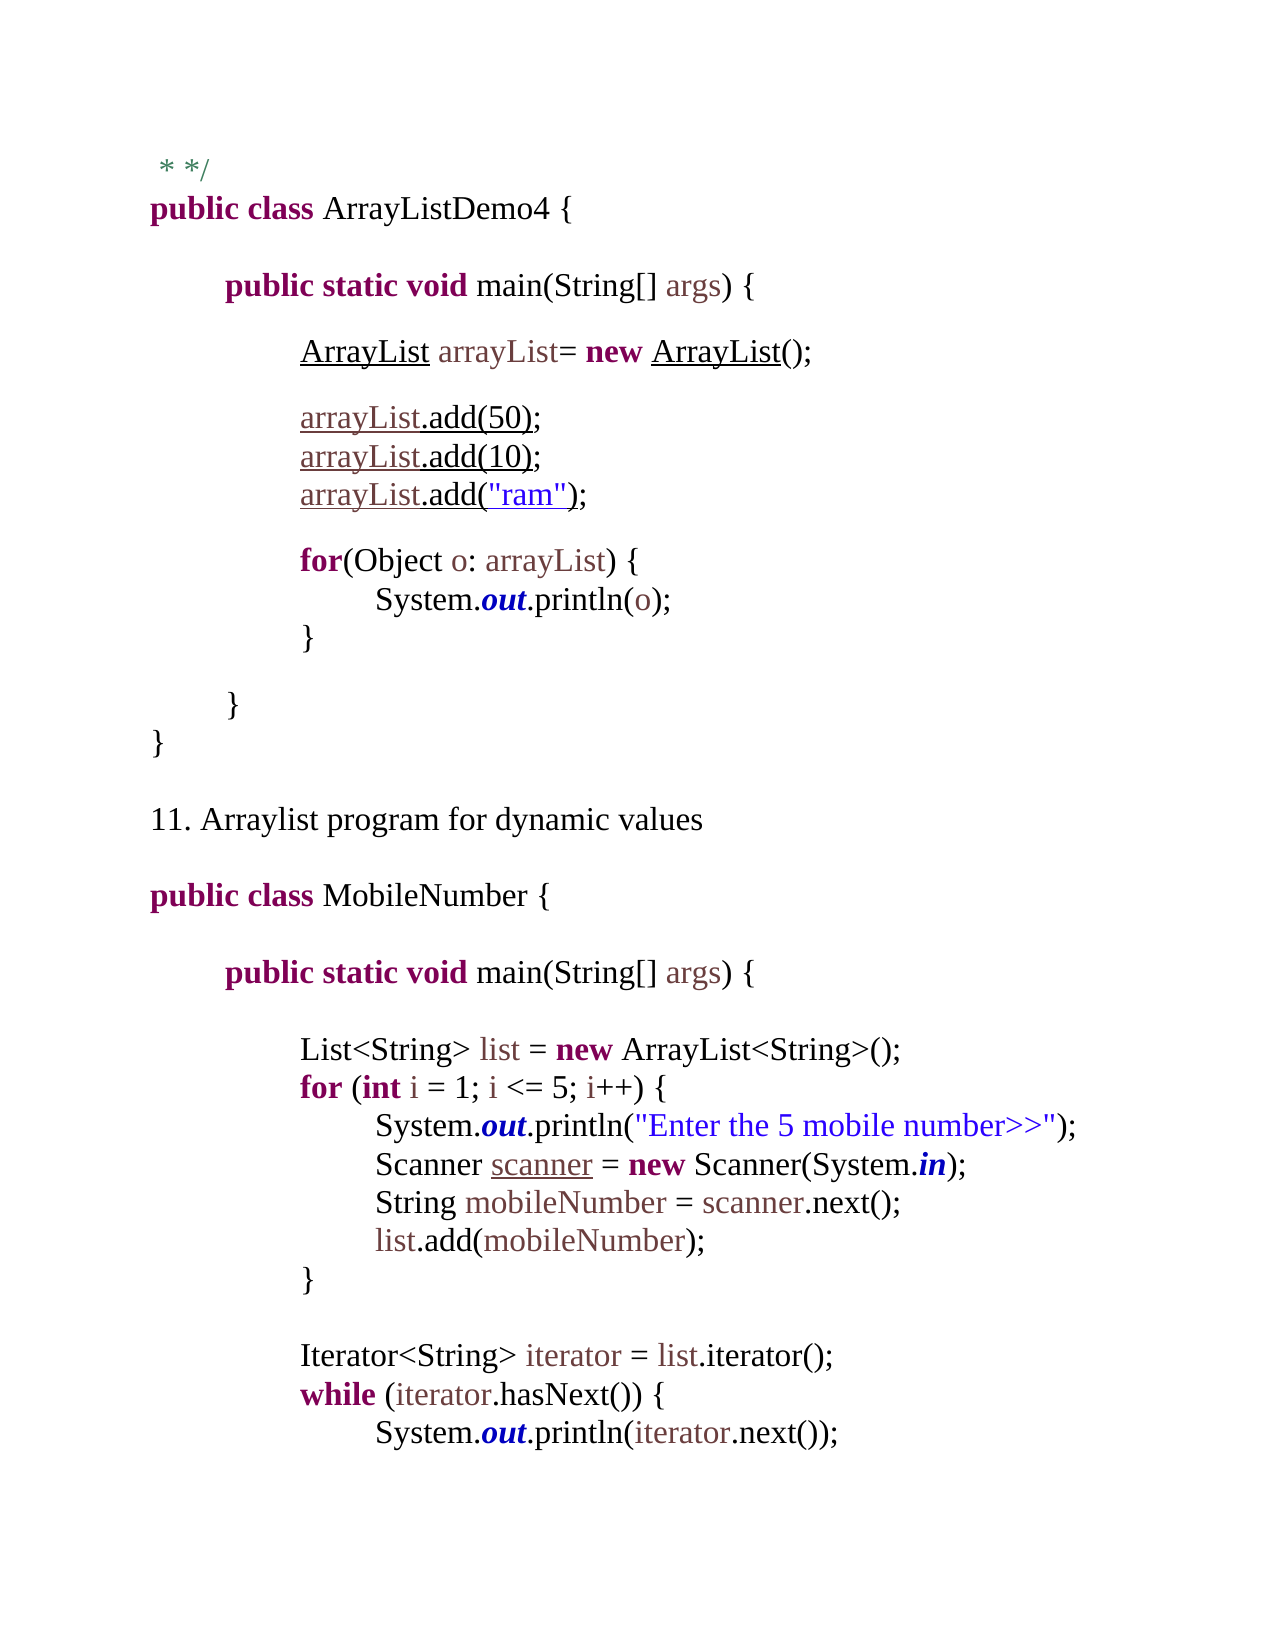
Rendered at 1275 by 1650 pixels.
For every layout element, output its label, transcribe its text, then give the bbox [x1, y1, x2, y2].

text public class MobileNumber { [150, 875, 1125, 914]
text arrayList.add(10); [150, 436, 1125, 474]
text public static void main(String[] args) { [150, 952, 1125, 990]
text } [150, 617, 1125, 656]
text System.out.println(iterator.next()); [150, 1412, 1125, 1450]
text } [150, 722, 1125, 760]
text } [150, 1259, 1125, 1297]
text Iterator<String> iterator = list.iterator(); [150, 1335, 1125, 1374]
text 11. Arraylist program for dynamic values [150, 799, 1125, 837]
text public static void main(String[] args) { [150, 265, 1125, 303]
text } [150, 684, 1125, 722]
text for(Object o: arrayList) { [150, 541, 1125, 579]
text ArrayList arrayList= new ArrayList(); [150, 331, 1125, 370]
text List<String> list = new ArrayList<String>(); [150, 1029, 1125, 1067]
text Scanner scanner = new Scanner(System.in); [150, 1144, 1125, 1182]
text System.out.println(o); [150, 579, 1125, 617]
text arrayList.add(50); [150, 398, 1125, 436]
text while (iterator.hasNext()) { [150, 1374, 1125, 1412]
text for (int i = 1; i <= 5; i++) { [150, 1067, 1125, 1105]
text arrayList.add("ram"); [150, 474, 1125, 513]
text System.out.println("Enter the 5 mobile number>>"); [150, 1105, 1125, 1144]
text * */ [150, 150, 1125, 188]
text String mobileNumber = scanner.next(); [150, 1182, 1125, 1220]
text list.add(mobileNumber); [150, 1220, 1125, 1259]
text public class ArrayListDemo4 { [150, 188, 1125, 227]
